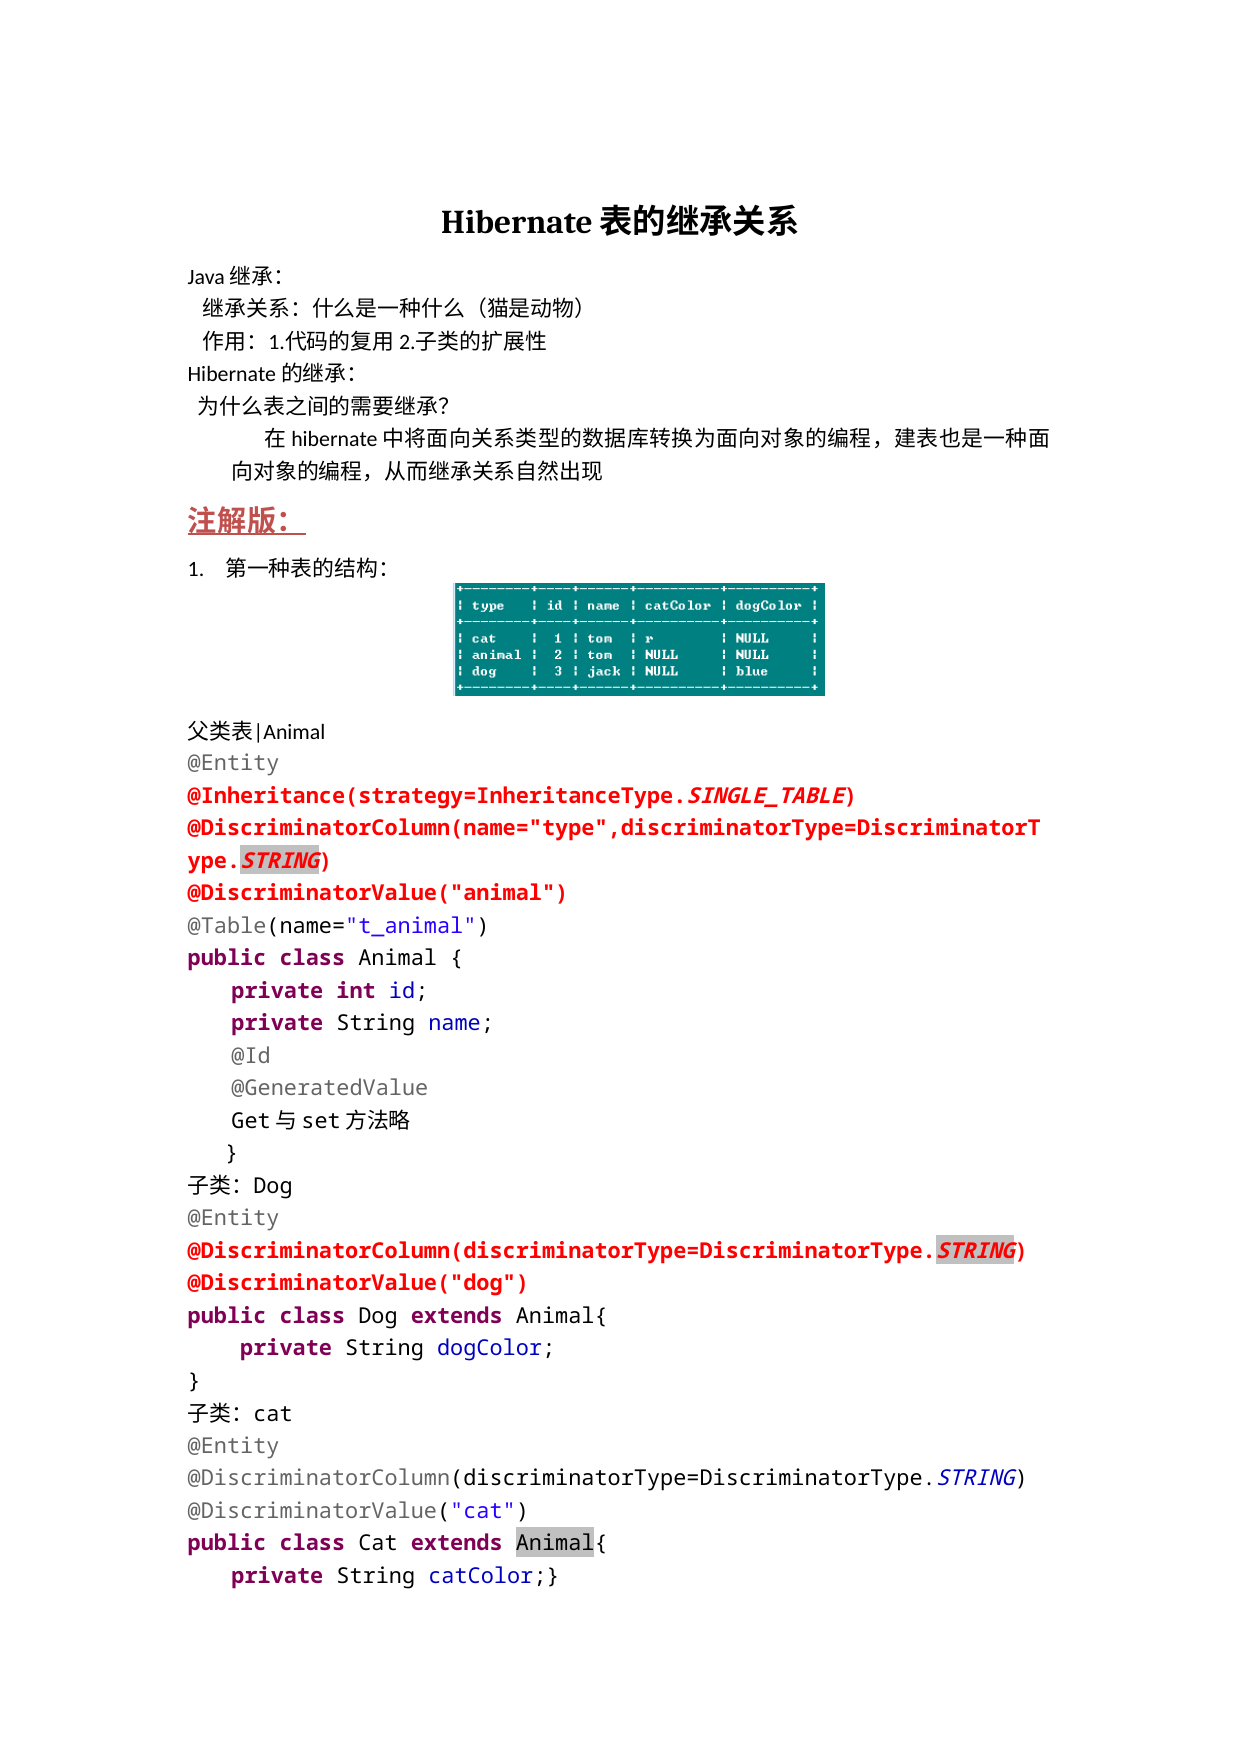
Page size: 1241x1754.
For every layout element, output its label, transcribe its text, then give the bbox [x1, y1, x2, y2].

text 在hibernate中将面向关系类型的数据库转换为面向对象的编程，建表也是一种面向对象的编程，从而继承关系自然出现 [231, 421, 1053, 486]
text Hibernate 的继承： [187, 356, 1053, 388]
text @Inheritance(strategy=InheritanceType.SINGLE_TABLE) [187, 778, 1053, 811]
text @DiscriminatorColumn(discriminatorType=DiscriminatorType.STRING) [187, 1233, 1053, 1266]
text @Id [187, 1038, 1053, 1071]
text public class Cat extends Animal{ [187, 1526, 1053, 1558]
text private String name; [187, 1006, 1053, 1038]
text @Entity [187, 746, 1053, 778]
text Java继承： [187, 258, 1053, 291]
text @Table(name="t_animal") [187, 908, 1053, 941]
text 作用：1.代码的复用 2.子类的扩展性 [187, 323, 1053, 356]
text @DiscriminatorColumn(name="type",discriminatorType=DiscriminatorType.STRING) [187, 811, 1053, 876]
text } [187, 1363, 1053, 1396]
text 注解版： [187, 486, 1053, 551]
text private int id; [187, 973, 1053, 1006]
text @DiscriminatorValue("dog") [187, 1266, 1053, 1298]
title Hibernate表的继承关系 [187, 187, 1053, 252]
text @DiscriminatorColumn(discriminatorType=DiscriminatorType.STRING) [187, 1461, 1053, 1493]
text @GeneratedValue [187, 1071, 1053, 1103]
text @DiscriminatorValue("animal") [187, 876, 1053, 908]
text 子类：Dog [187, 1168, 1053, 1201]
text private String catColor;} [187, 1558, 1053, 1591]
text Get与set方法略 [187, 1103, 1053, 1136]
text 父类表|Animal [187, 713, 1053, 746]
text @Entity [187, 1201, 1053, 1233]
text 子类：cat [187, 1396, 1053, 1428]
text public class Dog extends Animal{ [187, 1298, 1053, 1331]
text @Entity [187, 1428, 1053, 1461]
text public class Animal { [187, 941, 1053, 973]
text @DiscriminatorValue("cat") [187, 1493, 1053, 1526]
list 第一种表的结构： [187, 551, 1053, 583]
list } [225, 1136, 1053, 1168]
text private String dogColor; [187, 1331, 1053, 1363]
text 继承关系：什么是一种什么（猫是动物） [187, 291, 1053, 323]
text 为什么表之间的需要继承？ [187, 388, 1053, 421]
picture [452, 583, 825, 696]
